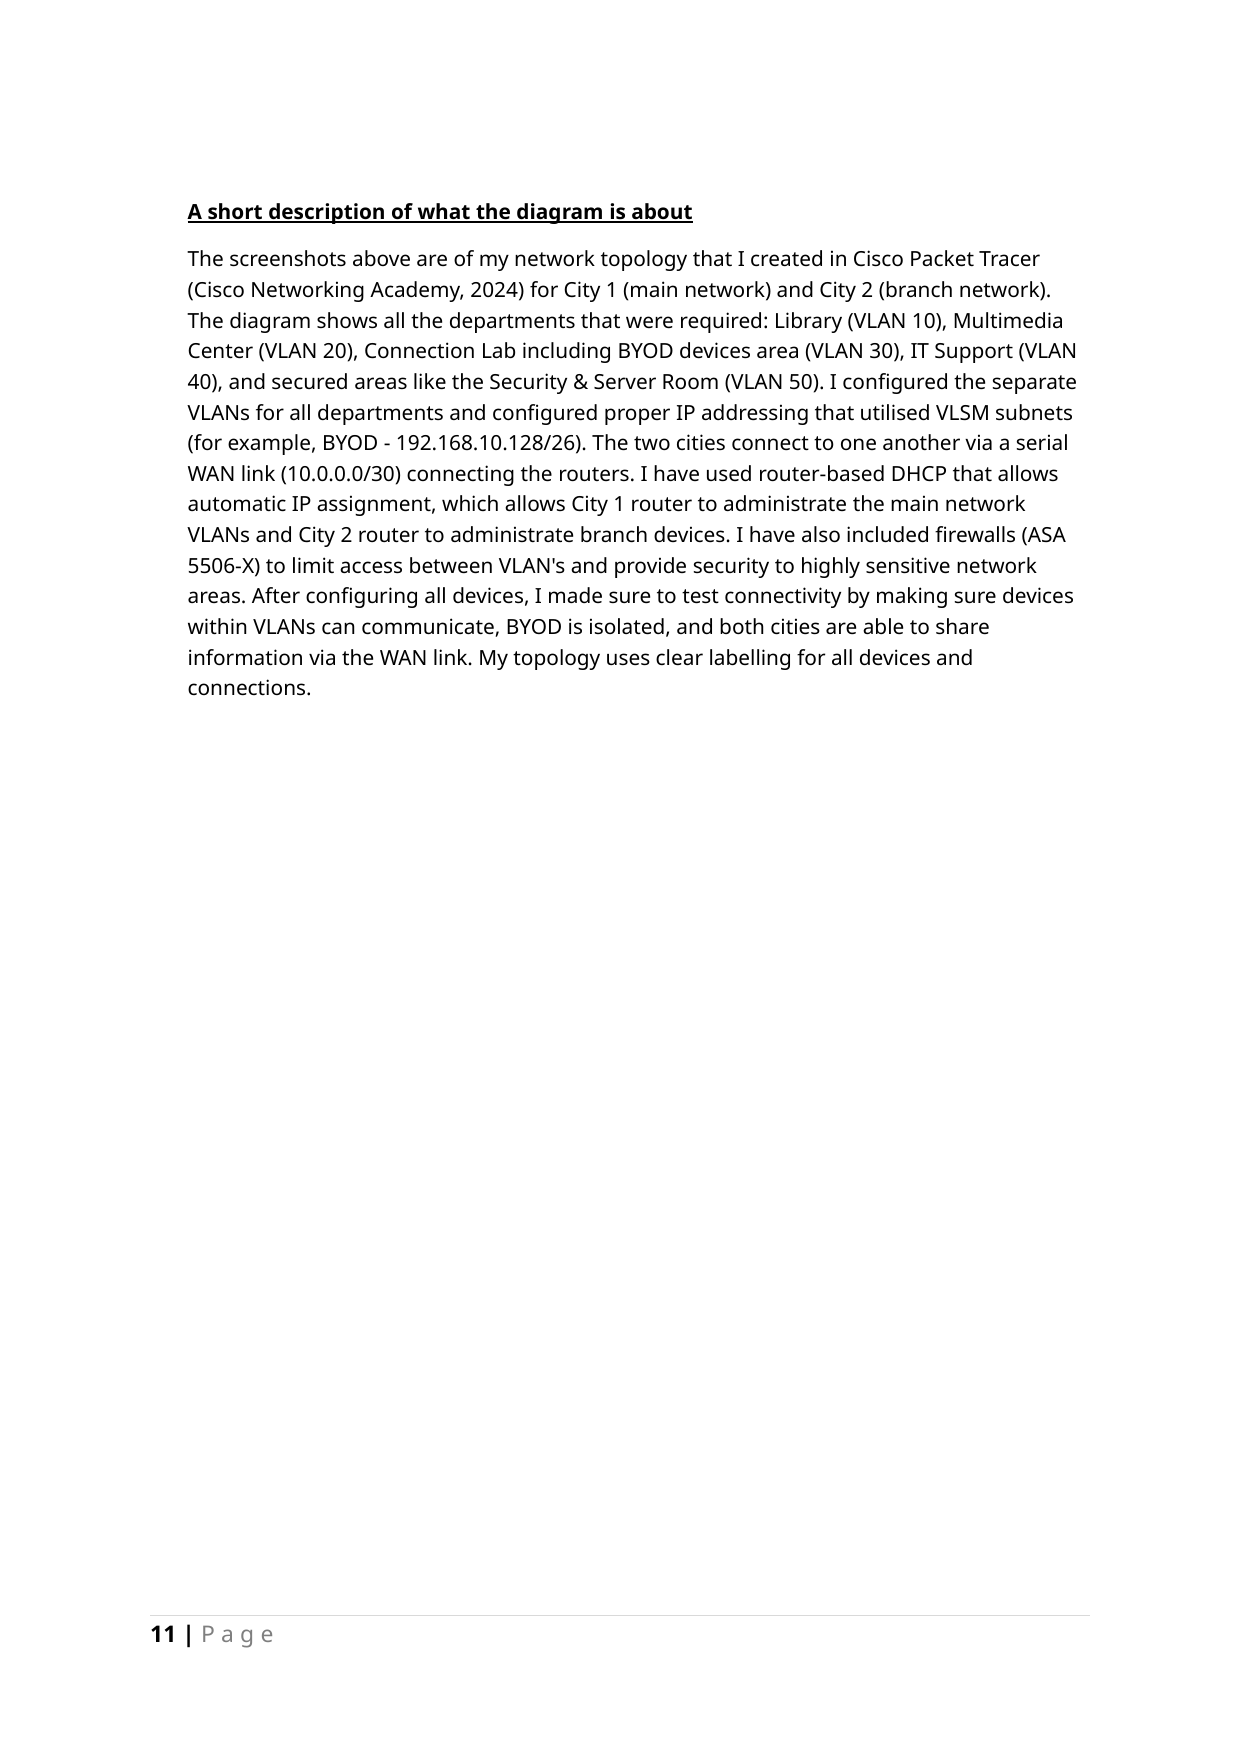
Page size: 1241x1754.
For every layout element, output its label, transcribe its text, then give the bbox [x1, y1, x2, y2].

text A short description of what the diagram is about [187, 197, 1090, 226]
text The screenshots above are of my network topology that I created in Cisco Packet Tracer for City 1 (main network) and City 2 (branch network). The diagram shows all the departments that were required: Library (VLAN 10), Multimedia Center (VLAN 20), Connection Lab including BYOD devices area (VLAN 30), IT Support (VLAN 40), and secured areas like the Security & Server Room (VLAN 50). I configured the separate VLANs for all departments and configured proper IP addressing that utilised VLSM subnets (for example, BYOD - 192.168.10.128/26). The two cities connect to one another via a serial WAN link (10.0.0.0/30) connecting the routers. I have used router-based DHCP that allows automatic IP assignment, which allows City 1 router to administrate the main network VLANs and City 2 router to administrate branch devices. I have also included firewalls (ASA 5506-X) to limit access between VLAN's and provide security to highly sensitive network areas. After configuring all devices, I made sure to test connectivity by making sure devices within VLANs can communicate, BYOD is isolated, and both cities are able to share information via the WAN link. My topology uses clear labelling for all devices and connections. [187, 244, 1090, 702]
